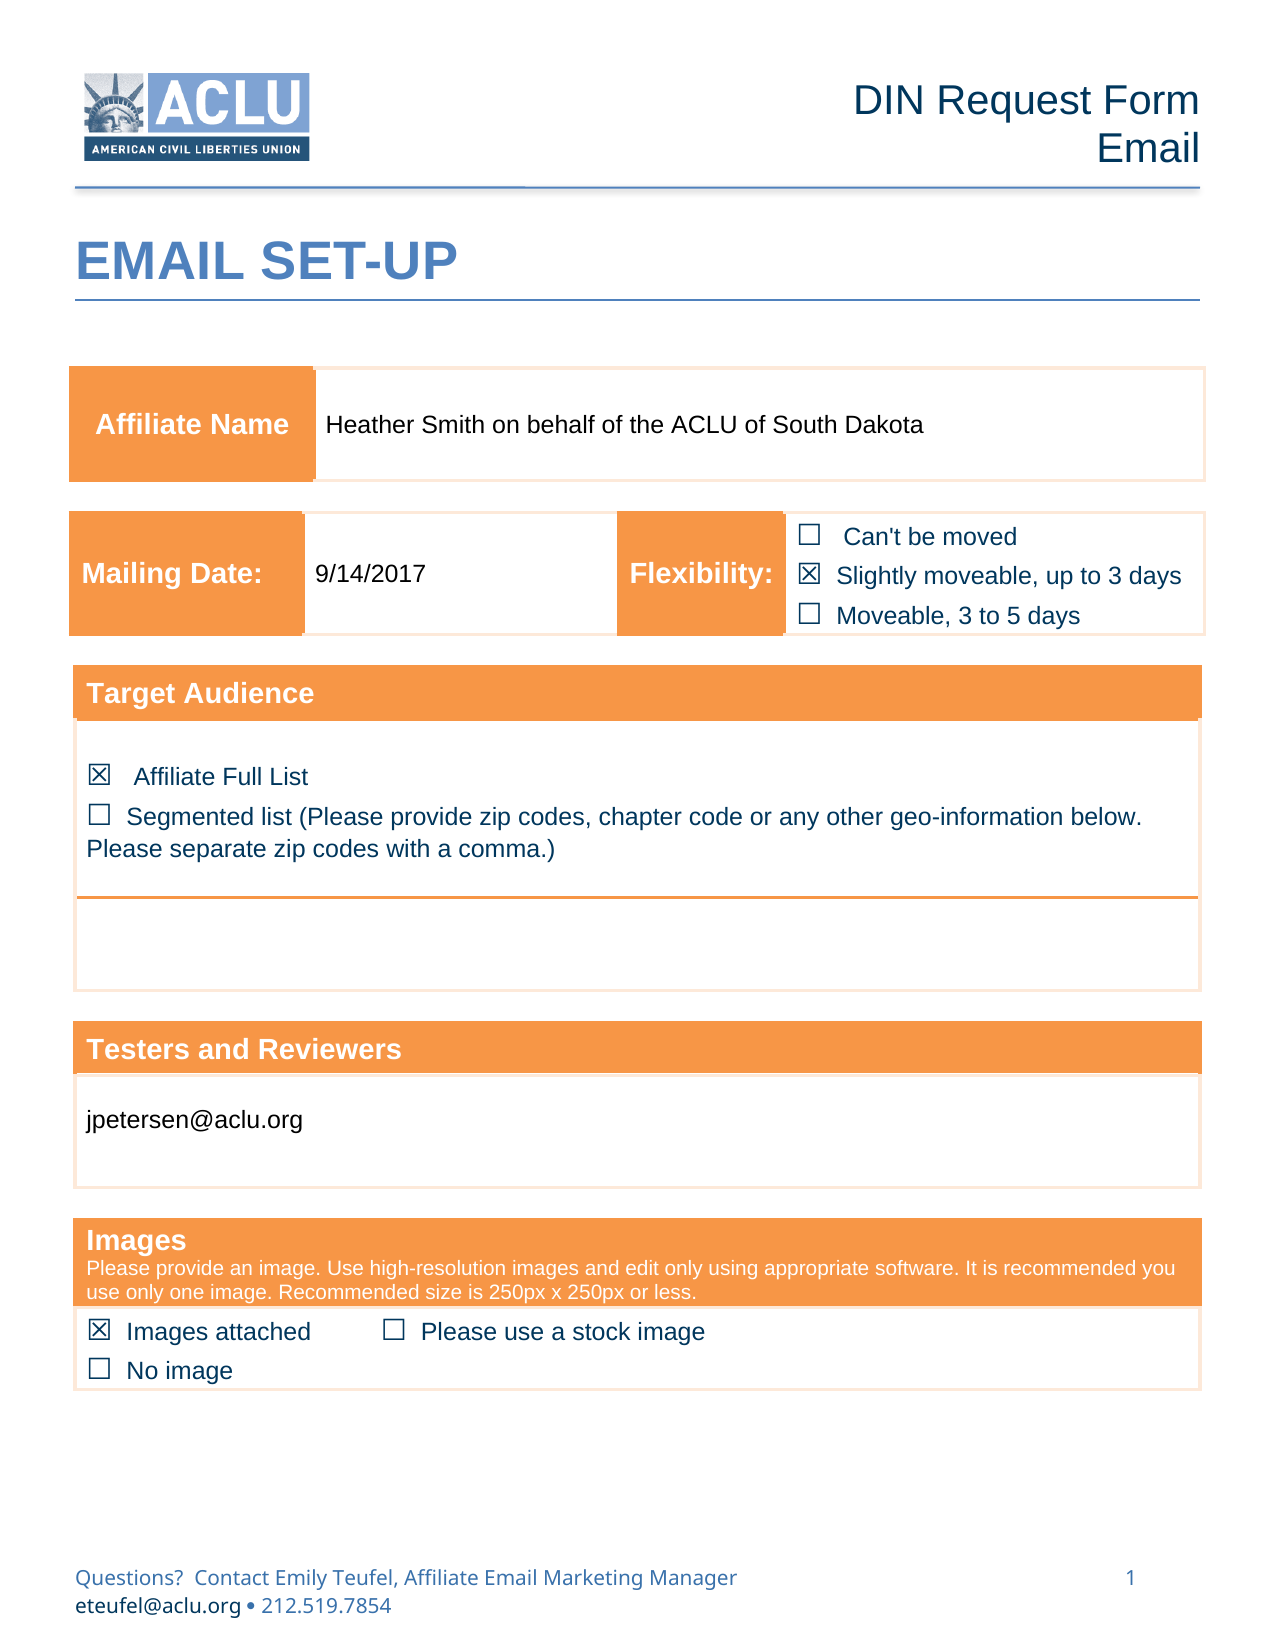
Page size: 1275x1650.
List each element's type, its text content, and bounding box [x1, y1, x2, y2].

picture [84, 73, 310, 161]
table_header Can't be moved Slightly moveable, up to 3 days Moveable, 3 to 5 days [786, 514, 1203, 633]
table_header Affiliate Name [72, 370, 313, 479]
table_header Target Audience [77, 668, 1198, 718]
table_header Mailing Date: [72, 514, 302, 633]
table_cell Affiliate Full List Segmented list (Please provide zip codes, chapter code or any other geo-information below. Please separate zip codes with a comma.) [77, 721, 1198, 896]
table_header Testers and Reviewers [77, 1024, 1198, 1073]
table_header Images Please provide an image. Use high-resolution images and edit only using appropriate software. It is recommended you use only one image. Recommended size is 250px x 250px or less. [77, 1221, 1198, 1306]
table_cell Images attached Please use a stock image No image [77, 1309, 1198, 1388]
title EMAIL SET-UP [75, 228, 1200, 299]
table_header Flexibility: [620, 514, 783, 633]
table_cell [77, 899, 1198, 989]
table_cell jpetersen@aclu.org [77, 1077, 1198, 1186]
table_header Heather Smith on behalf of the ACLU of South Dakota [316, 370, 1203, 479]
